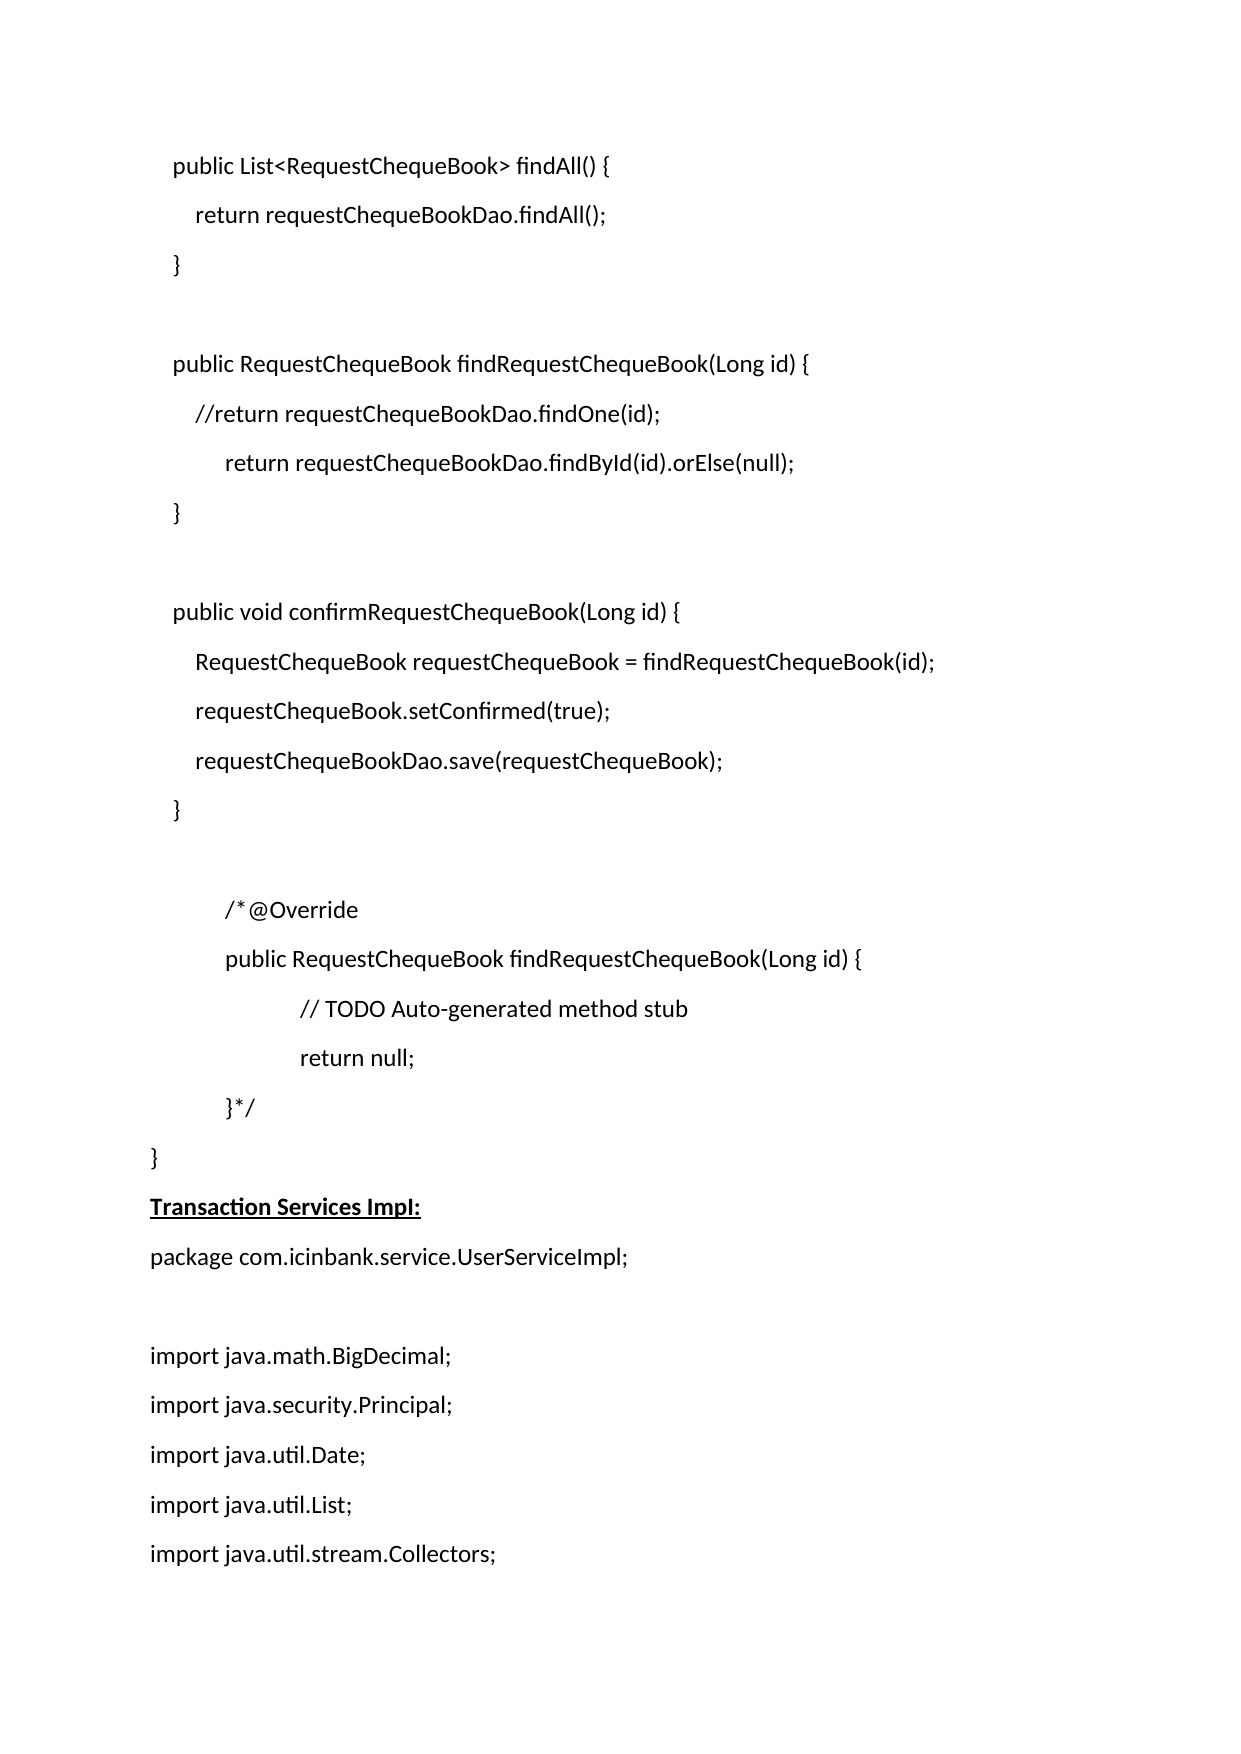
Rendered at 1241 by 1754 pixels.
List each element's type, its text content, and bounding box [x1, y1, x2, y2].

text } [150, 497, 1090, 528]
text }*/ [150, 1092, 1090, 1123]
text RequestChequeBook requestChequeBook = findRequestChequeBook(id); [150, 646, 1090, 676]
text requestChequeBook.setConfirmed(true); [150, 695, 1090, 726]
text } [150, 249, 1090, 280]
text } [150, 1142, 1090, 1172]
text package com.icinbank.service.UserServiceImpl; [150, 1241, 1090, 1271]
text import java.util.Date; [150, 1439, 1090, 1470]
text public RequestChequeBook findRequestChequeBook(Long id) { [150, 348, 1090, 379]
text /*@Override [150, 894, 1090, 924]
text import java.util.stream.Collectors; [150, 1538, 1090, 1569]
text // TODO Auto-generated method stub [150, 993, 1090, 1023]
text public List<RequestChequeBook> findAll() { [150, 150, 1090, 181]
text import java.security.Principal; [150, 1389, 1090, 1420]
text return null; [150, 1042, 1090, 1073]
text public void confirmRequestChequeBook(Long id) { [150, 596, 1090, 627]
text } [150, 794, 1090, 825]
text public RequestChequeBook findRequestChequeBook(Long id) { [150, 943, 1090, 974]
text return requestChequeBookDao.findAll(); [150, 199, 1090, 230]
text return requestChequeBookDao.findById(id).orElse(null); [150, 447, 1090, 478]
text import java.util.List; [150, 1489, 1090, 1519]
text Transaction Services ImpI: [150, 1191, 1090, 1222]
text import java.math.BigDecimal; [150, 1340, 1090, 1371]
text requestChequeBookDao.save(requestChequeBook); [150, 745, 1090, 776]
text //return requestChequeBookDao.findOne(id); [150, 398, 1090, 428]
